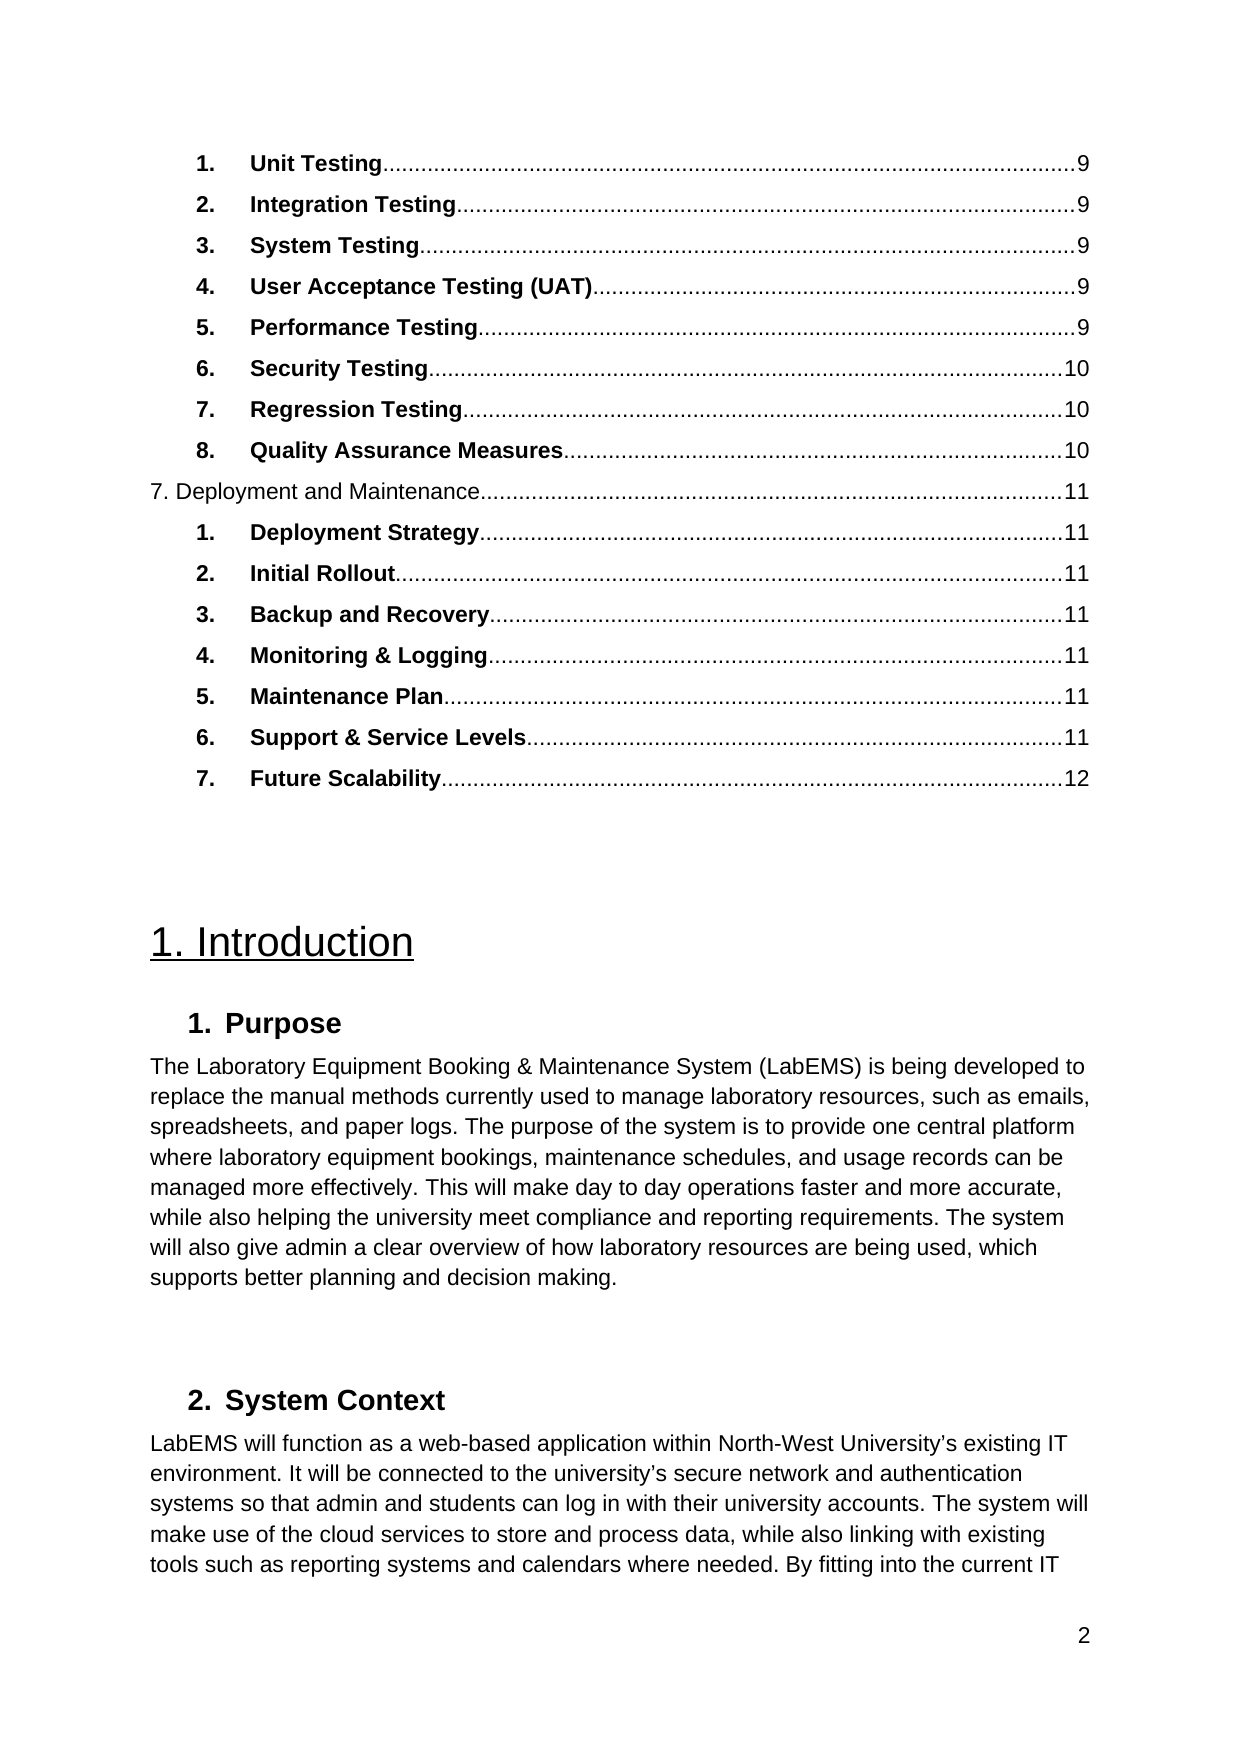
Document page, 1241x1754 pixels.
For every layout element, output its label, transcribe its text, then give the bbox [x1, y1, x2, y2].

text The Laboratory Equipment Booking & Maintenance System (LabEMS) is being developed to replace the manual methods currently used to manage laboratory resources, such as emails, spreadsheets, and paper logs. The purpose of the system is to provide one central platform where laboratory equipment bookings, maintenance schedules, and usage records can be managed more effectively. This will make day to day operations faster and more accurate, while also helping the university meet compliance and reporting requirements. The system will also give admin a clear overview of how laboratory resources are being used, which supports better planning and decision making. [150, 1053, 1090, 1291]
subtitle System Context [187, 1383, 1090, 1417]
subtitle Purpose [187, 1006, 1090, 1039]
subtitle 1. Introduction [150, 918, 1090, 966]
